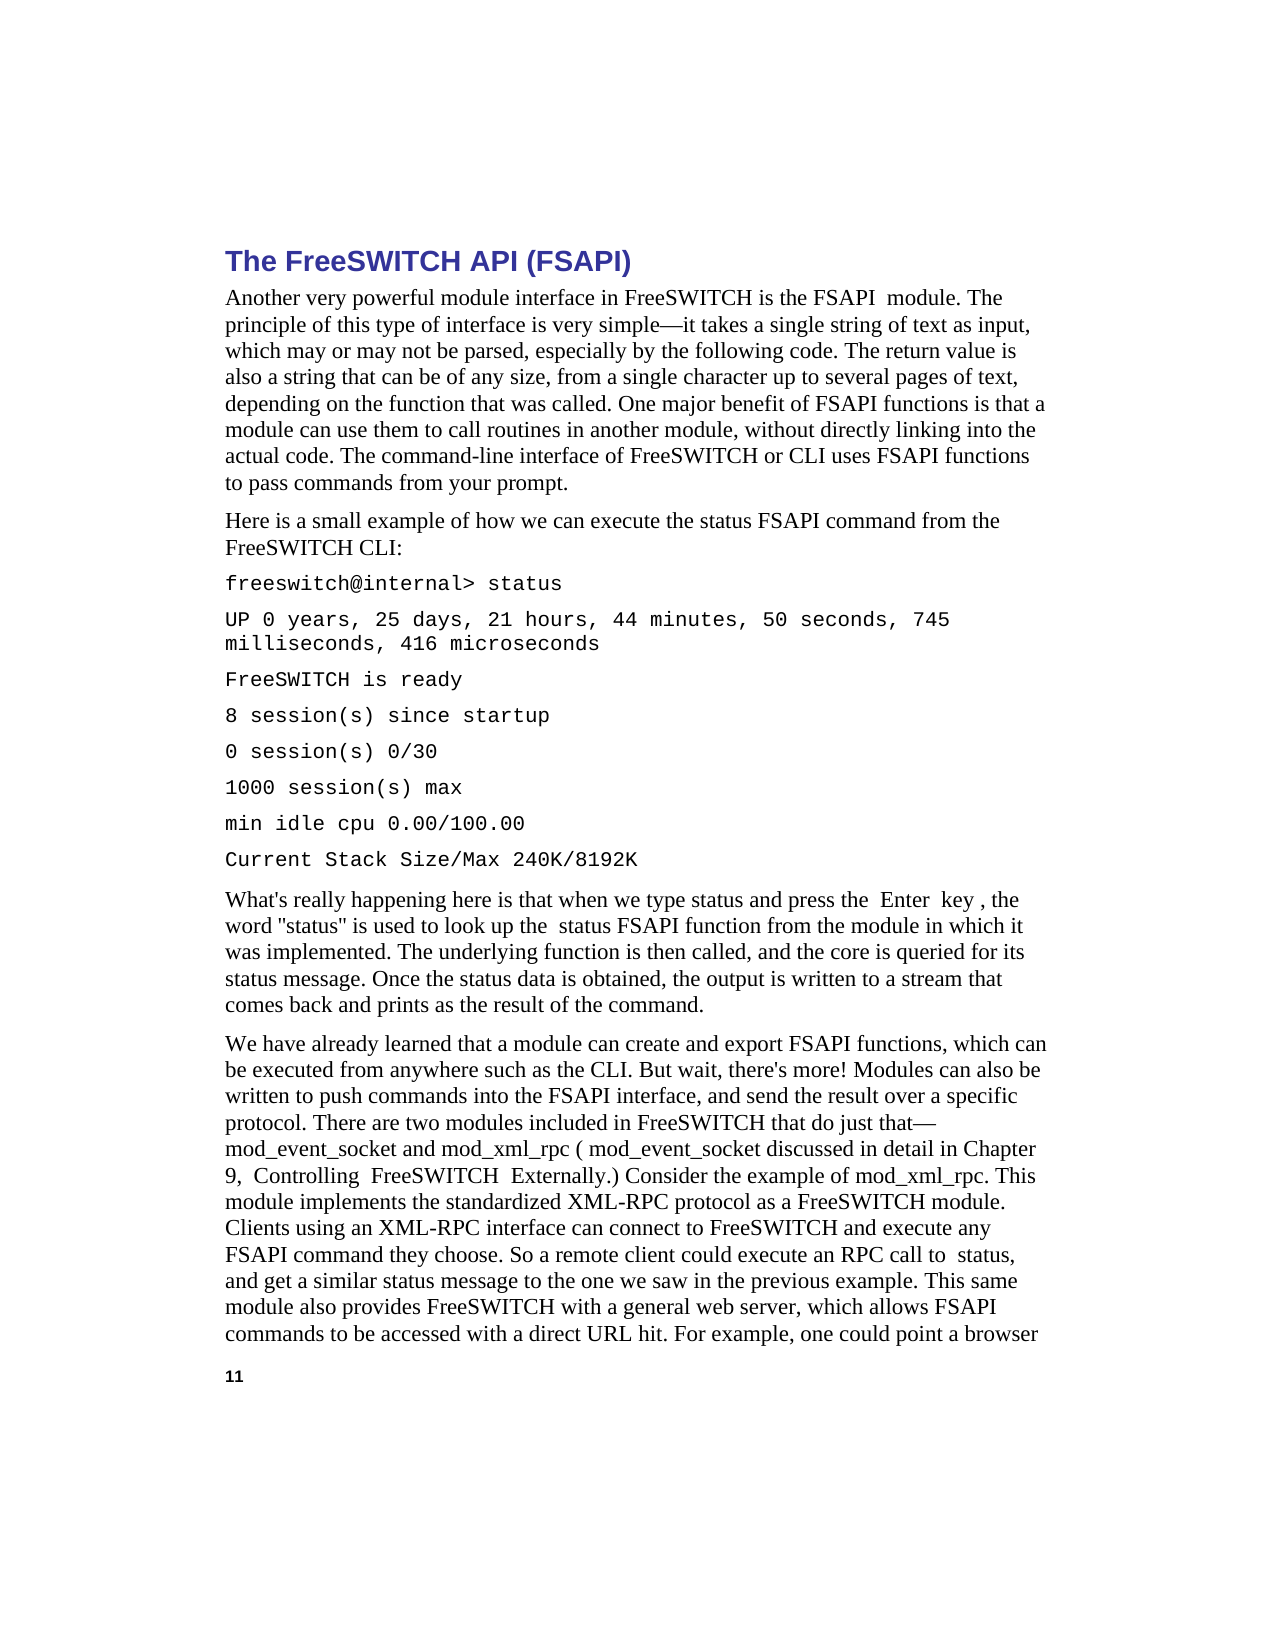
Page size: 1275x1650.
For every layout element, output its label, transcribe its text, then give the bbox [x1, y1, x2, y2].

text Here is a small example of how we can execute the status FSAPI command from the FreeSWITCH CLI: [225, 508, 1050, 560]
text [225, 1030, 1050, 1346]
text 8 session(s) since startup [225, 705, 1050, 728]
text Current Stack Size/Max 240K/8192K [225, 849, 1050, 873]
text FreeSWITCH is ready [225, 669, 1050, 692]
text UP 0 years, 25 days, 21 hours, 44 minutes, 50 seconds, 745 milliseconds, 416 microseconds [225, 609, 1050, 656]
text What's really happening here is that when we type status and press the Enter key , the word ''status'' is used to look up the status FSAPI function from the module in which it was implemented. The underlying function is then called, and the core is queried for its status message. Once the status data is obtained, the output is written to a stream that comes back and prints as the result of the command. [225, 886, 1050, 1017]
text 0 session(s) 0/30 [225, 741, 1050, 765]
subtitle The FreeSWITCH API (FSAPI) [225, 244, 1050, 278]
text 1000 session(s) max [225, 777, 1050, 801]
text min idle cpu 0.00/100.00 [225, 813, 1050, 837]
text Another very powerful module interface in FreeSWITCH is the FSAPI module. The principle of this type of interface is very simple—it takes a single string of text as input, which may or may not be parsed, especially by the following code. The return value is also a string that can be of any size, from a single character up to several pages of text, depending on the function that was called. One major benefit of FSAPI functions is that a module can use them to call routines in another module, without directly linking into the actual code. The command-line interface of FreeSWITCH or CLI uses FSAPI functions to pass commands from your prompt. [225, 284, 1050, 495]
text freeswitch@internal> status [225, 573, 1050, 596]
